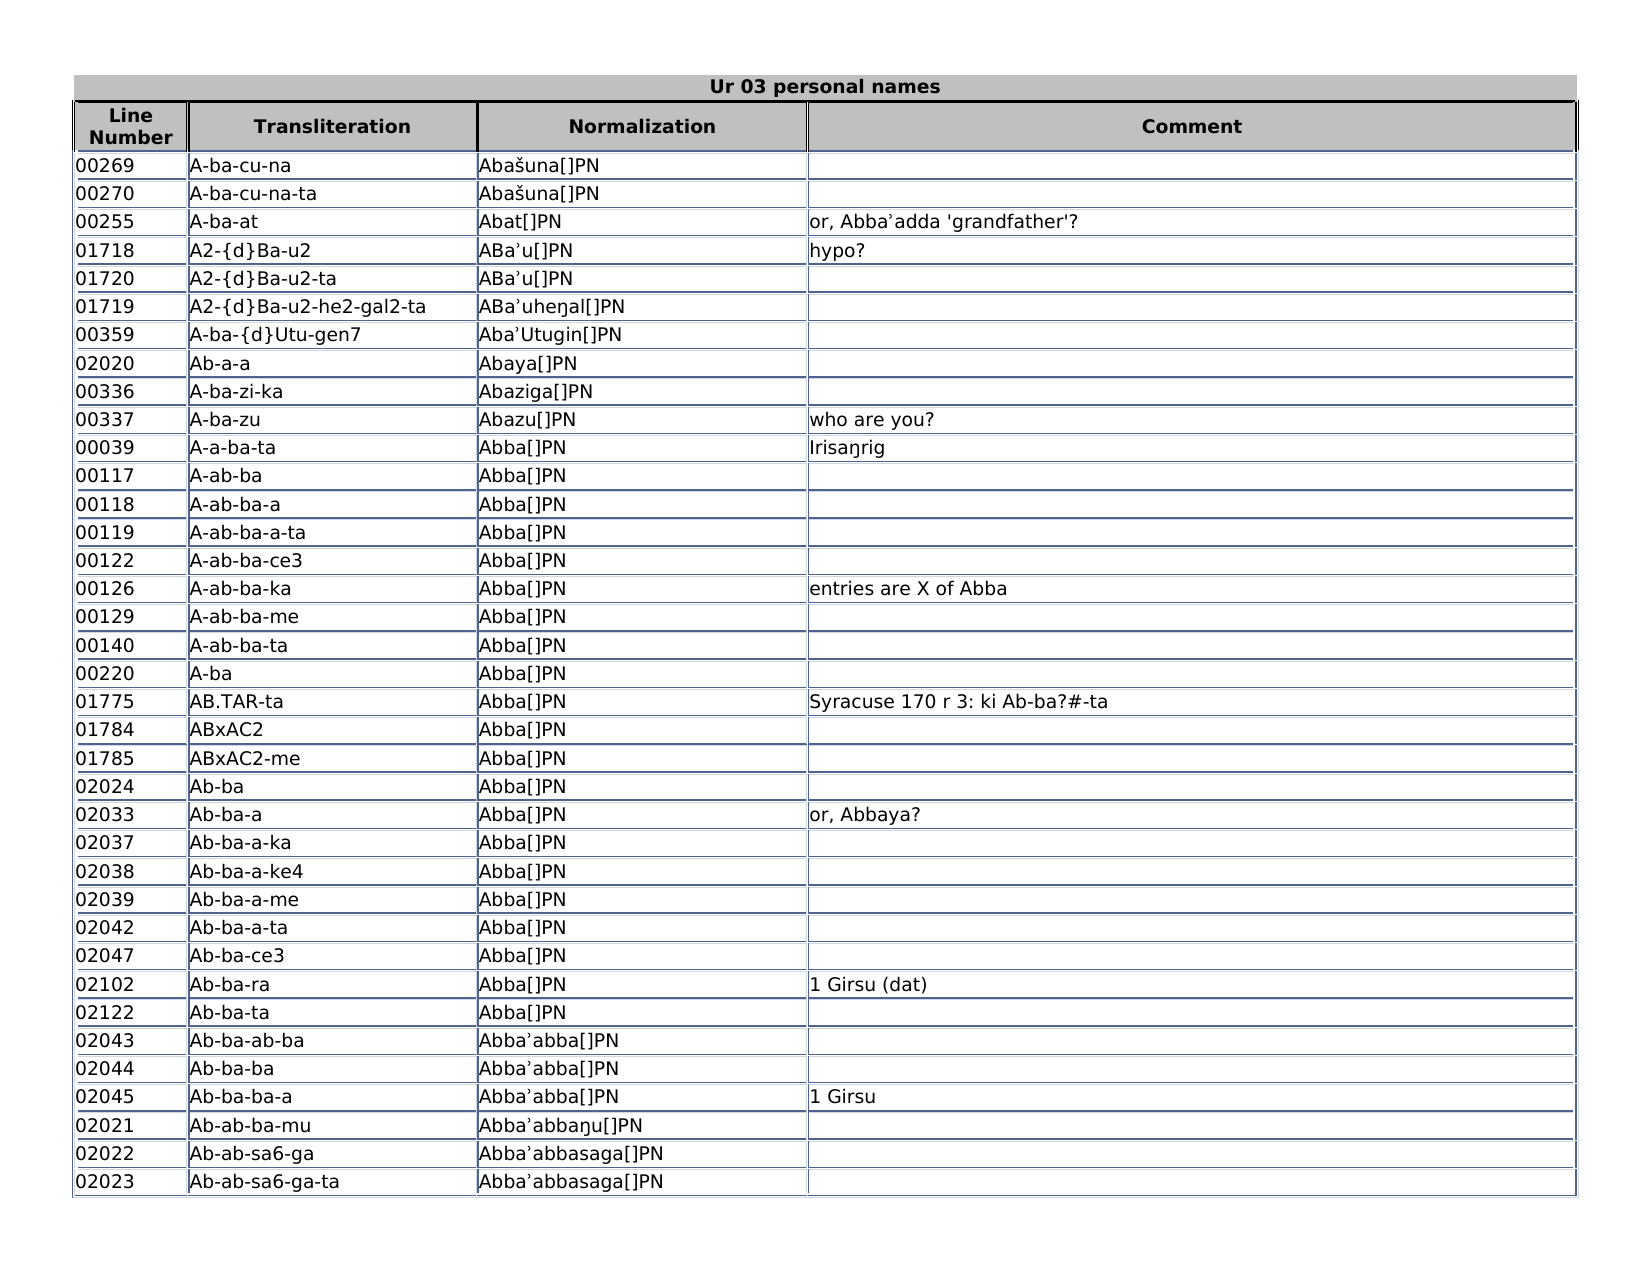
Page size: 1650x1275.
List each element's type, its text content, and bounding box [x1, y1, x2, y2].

table_cell Ab-ba-a-ka [190, 831, 476, 856]
table_cell [808, 1166, 1576, 1194]
table_cell 00126 [75, 574, 186, 602]
table_cell [809, 517, 1575, 545]
table_cell Abaziga[]PN [479, 379, 806, 404]
table_cell A-a-ba-ta [190, 436, 476, 461]
table_cell A-ba-at [190, 210, 476, 235]
table_cell [808, 828, 1577, 856]
table_cell 02038 [74, 856, 188, 884]
table_cell A2-{d}Ba-u2-he2-gal2-ta [190, 295, 476, 319]
table_cell [808, 715, 1577, 743]
table_cell Ab-ba-ra [190, 972, 476, 997]
table_cell 01720 [75, 263, 186, 291]
table_cell 01718 [74, 235, 188, 263]
table_cell 01719 [75, 291, 186, 319]
table_cell Abba[]PN [479, 944, 806, 969]
table_cell Ab-ba-a-ke4 [190, 859, 476, 884]
table_cell 02045 [74, 1082, 188, 1110]
table_cell [808, 856, 1577, 884]
table_cell 00039 [75, 433, 186, 461]
table_cell Abba[]PN [479, 549, 806, 573]
table_cell Ab-ba-a-ta [190, 916, 476, 941]
table_cell [809, 150, 1576, 178]
table_cell Ab-ba-ba-a [190, 1085, 476, 1110]
table_cell Line Number [74, 100, 186, 150]
table_cell 02047 [74, 941, 188, 969]
table_cell hypo? [808, 235, 1577, 263]
table_cell 00119 [75, 517, 186, 545]
table_cell Abazu[]PN [479, 408, 806, 432]
table_cell [809, 545, 1576, 573]
table_cell 02021 [75, 1110, 186, 1138]
table_cell Abba[]PN [479, 492, 806, 517]
table_cell 02024 [75, 771, 186, 799]
table_cell Abbaʾabba[]PN [479, 1057, 806, 1082]
table_cell A2-{d}Ba-u2-ta [190, 267, 476, 291]
table_cell Abba[]PN [479, 916, 806, 941]
table_cell [809, 912, 1576, 941]
table_cell [809, 320, 1576, 348]
table_cell Ab-ba-ba [190, 1057, 476, 1082]
table_cell Abba[]PN [479, 605, 806, 630]
table_cell Ab-ba-ce3 [190, 944, 476, 969]
table_cell [809, 771, 1576, 799]
table_cell [809, 376, 1575, 404]
table_cell Ab-ba [190, 775, 476, 799]
table_cell Ab-ab-ba-mu [190, 1113, 476, 1138]
table_cell Abašuna[]PN [479, 154, 806, 178]
table_cell [808, 348, 1577, 376]
table_cell Normalization [479, 103, 806, 150]
table_cell Abbaʾabba[]PN [479, 1085, 806, 1110]
table_cell ABaʾuheŋal[]PN [479, 295, 806, 319]
table_cell 02044 [75, 1054, 186, 1082]
table_cell 02039 [75, 884, 186, 912]
table_cell A-ba-cu-na-ta [190, 182, 476, 207]
table_cell Comment [809, 100, 1577, 150]
table_cell ABxAC2-me [190, 746, 476, 771]
table_cell [809, 1110, 1575, 1138]
table_cell 1 Girsu (dat) [808, 969, 1577, 997]
table_cell Abbaʾabbaŋu[]PN [479, 1113, 806, 1138]
table_cell Abba[]PN [479, 520, 806, 545]
table_cell [809, 743, 1577, 771]
table_cell 01784 [74, 715, 188, 743]
table_cell A-ab-ba-a-ta [190, 520, 476, 545]
table_header Ur 03 personal names [74, 75, 1577, 100]
table_cell A-ab-ba-a [190, 492, 476, 517]
table_cell A2-{d}Ba-u2 [190, 238, 476, 263]
table_cell 00337 [75, 404, 186, 432]
table_cell ABxAC2 [190, 718, 476, 743]
table_cell [809, 489, 1575, 517]
table_cell 01775 [75, 686, 186, 715]
table_cell 02023 [75, 1166, 188, 1194]
table_cell [809, 291, 1576, 319]
table_cell ABaʾu[]PN [479, 267, 806, 291]
table_cell A-ab-ba-ce3 [190, 549, 476, 573]
table_cell 00359 [75, 320, 186, 348]
table_cell Abba[]PN [479, 577, 806, 602]
table_cell Ab-ab-sa6-ga [190, 1142, 476, 1166]
table_cell Ab-ba-ab-ba [190, 1029, 476, 1053]
table_cell 01785 [74, 743, 186, 771]
table_cell Abba[]PN [479, 1000, 806, 1025]
table_cell 02122 [75, 997, 186, 1025]
table_cell A-ba-zu [190, 408, 476, 432]
table_cell 00118 [75, 489, 186, 517]
table_cell 00117 [74, 461, 188, 489]
table_cell Abbaʾabbasaga[]PN [479, 1142, 806, 1166]
table_cell Syracuse 170 r 3: ki Ab-ba?#-ta [809, 686, 1576, 715]
table_cell Ab-ba-ta [190, 1000, 476, 1025]
table_cell 00122 [75, 545, 186, 573]
table_cell A-ab-ba [190, 464, 476, 489]
table_cell [809, 884, 1576, 912]
table_cell A-ab-ba-me [190, 605, 476, 630]
table_cell A-ab-ba-ka [190, 577, 476, 602]
table_cell or, Abbaya? [809, 799, 1576, 828]
table_cell Abba[]PN [479, 972, 806, 997]
table_cell [809, 178, 1576, 207]
table_cell 00220 [75, 658, 186, 686]
table_cell 02037 [74, 828, 188, 856]
table_cell Abba[]PN [479, 633, 806, 658]
table_cell 00336 [75, 376, 186, 404]
table_cell Ab-a-a [190, 351, 476, 376]
table_cell [809, 997, 1575, 1025]
table_cell AB.TAR-ta [190, 690, 476, 715]
table_cell A-ba-{d}Utu-gen7 [190, 323, 476, 348]
table_cell Abba[]PN [479, 662, 806, 686]
table_cell Abat[]PN [479, 210, 806, 235]
table_cell 00255 [74, 207, 188, 235]
table_cell [808, 602, 1577, 630]
table_cell Abašuna[]PN [479, 182, 806, 207]
table_cell Abba[]PN [479, 775, 806, 799]
table_cell Abba[]PN [479, 803, 806, 828]
table_cell [808, 941, 1577, 969]
table_cell AbaʾUtugin[]PN [479, 323, 806, 348]
table_cell 02042 [75, 912, 186, 941]
table_cell Transliteration [190, 103, 476, 150]
table_cell who are you? [809, 404, 1576, 432]
table_cell Abaya[]PN [479, 351, 806, 376]
table_cell 00140 [75, 630, 186, 658]
table_cell Ab-ba-a [190, 803, 476, 828]
table_cell A-ba-cu-na [190, 154, 476, 178]
table_cell or, Abbaʾadda 'grandfather'? [808, 207, 1577, 235]
table_cell 00129 [74, 602, 188, 630]
table_cell Irisaŋrig [809, 433, 1576, 461]
table_cell Abba[]PN [479, 831, 806, 856]
table_cell Abbaʾabba[]PN [479, 1029, 806, 1053]
table_cell Abba[]PN [479, 718, 806, 743]
table_cell Abba[]PN [479, 859, 806, 884]
table_cell Abba[]PN [479, 690, 806, 715]
table_cell [809, 1138, 1576, 1166]
table_cell [809, 263, 1576, 291]
table_cell 00270 [75, 178, 186, 207]
table_cell [809, 1054, 1576, 1082]
table_cell 02043 [75, 1025, 186, 1053]
table_cell Abba[]PN [479, 888, 806, 912]
table_cell Ab-ba-a-me [190, 888, 476, 912]
table_cell Abba[]PN [479, 746, 806, 771]
table_cell Abba[]PN [479, 436, 806, 461]
table_cell [808, 461, 1577, 489]
table_cell entries are X of Abba [809, 574, 1576, 602]
table_cell 02022 [75, 1138, 186, 1166]
table_cell 00269 [75, 150, 186, 178]
table_cell A-ab-ba-ta [190, 633, 476, 658]
table_cell 1 Girsu [808, 1082, 1577, 1110]
table_cell ABaʾu[]PN [479, 238, 806, 263]
table_cell 02102 [74, 969, 188, 997]
table_cell [809, 1025, 1576, 1053]
table_cell Abbaʾabbasaga[]PN [477, 1170, 807, 1194]
table_cell [809, 630, 1575, 658]
table_cell 02033 [75, 799, 186, 828]
table_cell Ab-ab-sa6-ga-ta [188, 1170, 477, 1194]
table_cell 02020 [74, 348, 188, 376]
table_cell A-ba-zi-ka [190, 379, 476, 404]
table_cell [809, 658, 1576, 686]
table_cell A-ba [190, 662, 476, 686]
table_cell Abba[]PN [479, 464, 806, 489]
